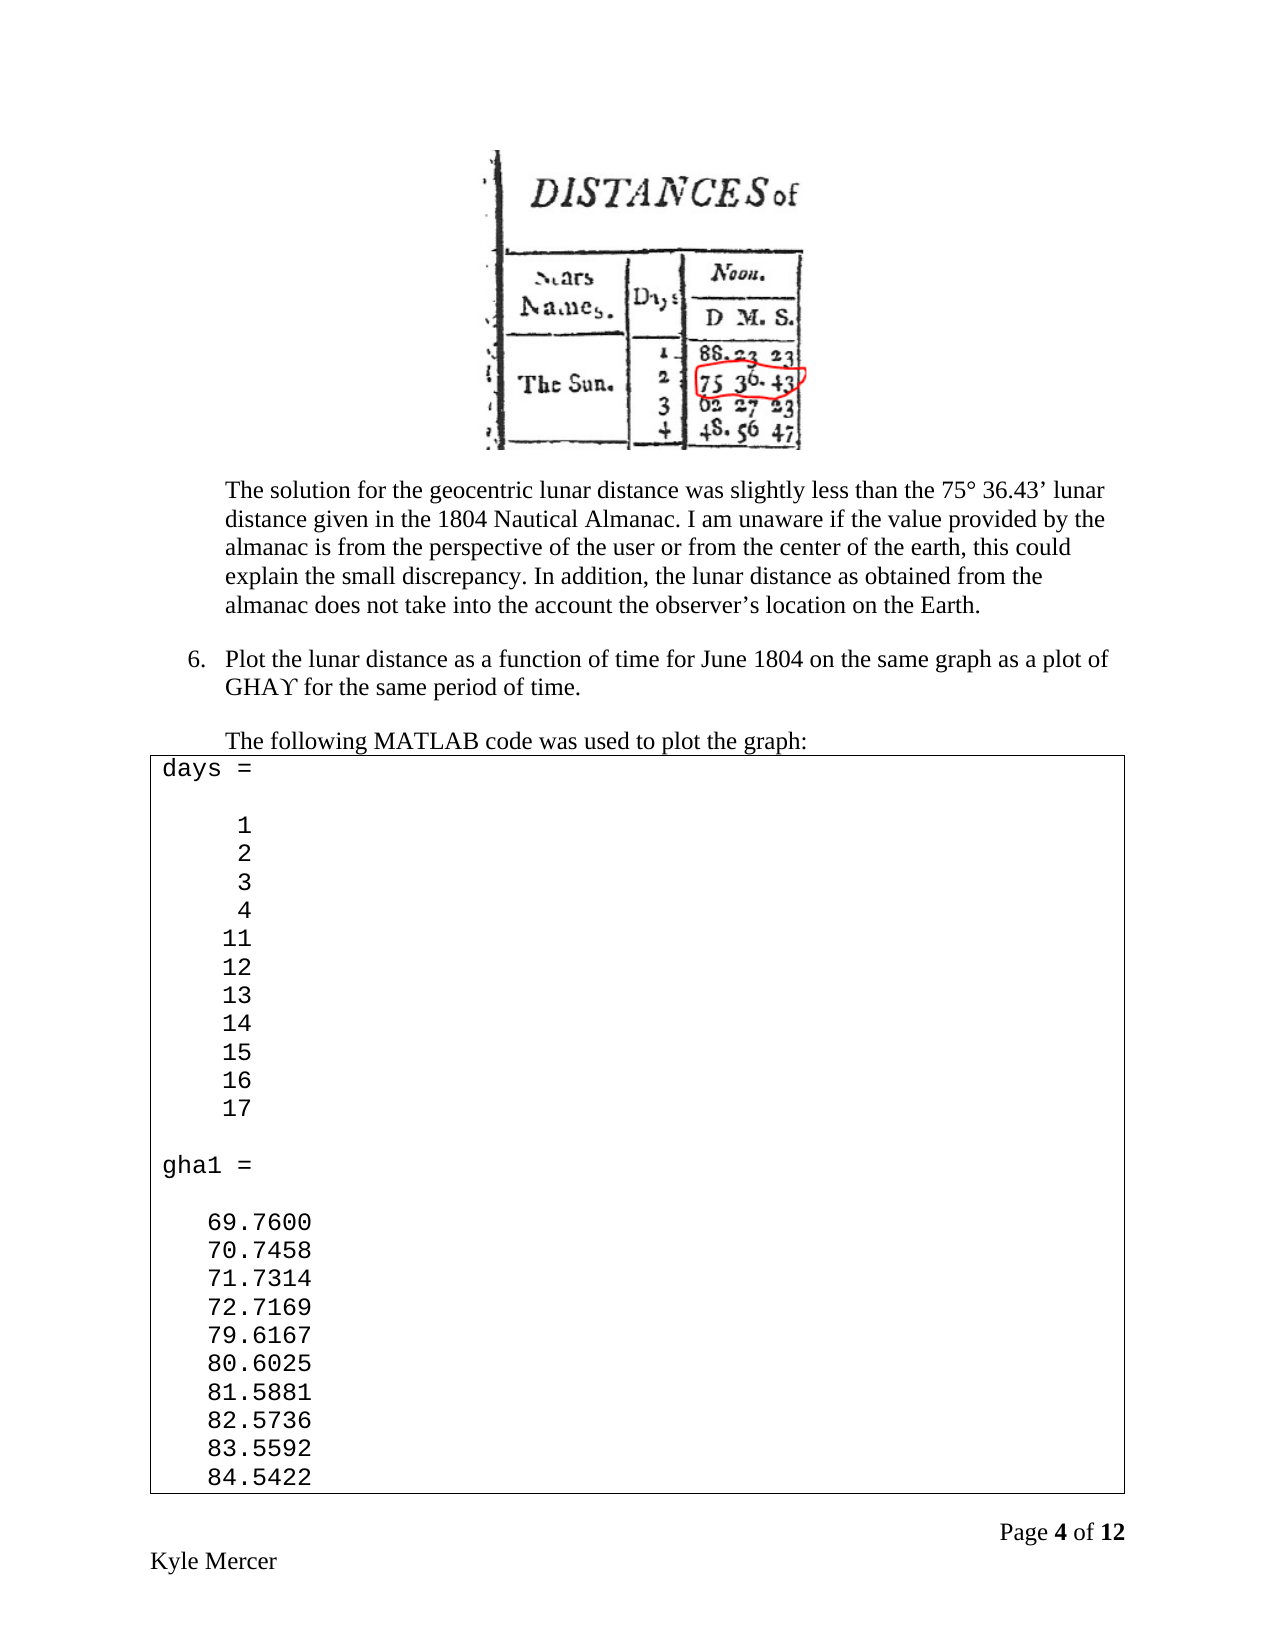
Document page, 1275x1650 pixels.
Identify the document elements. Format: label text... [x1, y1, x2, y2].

text The solution for the geocentric lunar distance was slightly less than the 75° 36.43’ lunar distance given in the 1804 Nautical Almanac. I am unaware if the value provided by the almanac is from the perspective of the user or from the center of the earth, this could explain the small discrepancy. In addition, the lunar distance as obtained from the almanac does not take into the account the observer’s location on the Earth. [225, 475, 1125, 619]
list Plot the lunar distance as a function of time for June 1804 on the same graph as a plot of GHAϒ for the same period of time. [187, 644, 1125, 701]
text The following MATLAB code was used to plot the graph: [150, 726, 1125, 755]
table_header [151, 756, 1124, 1493]
picture [468, 150, 807, 450]
